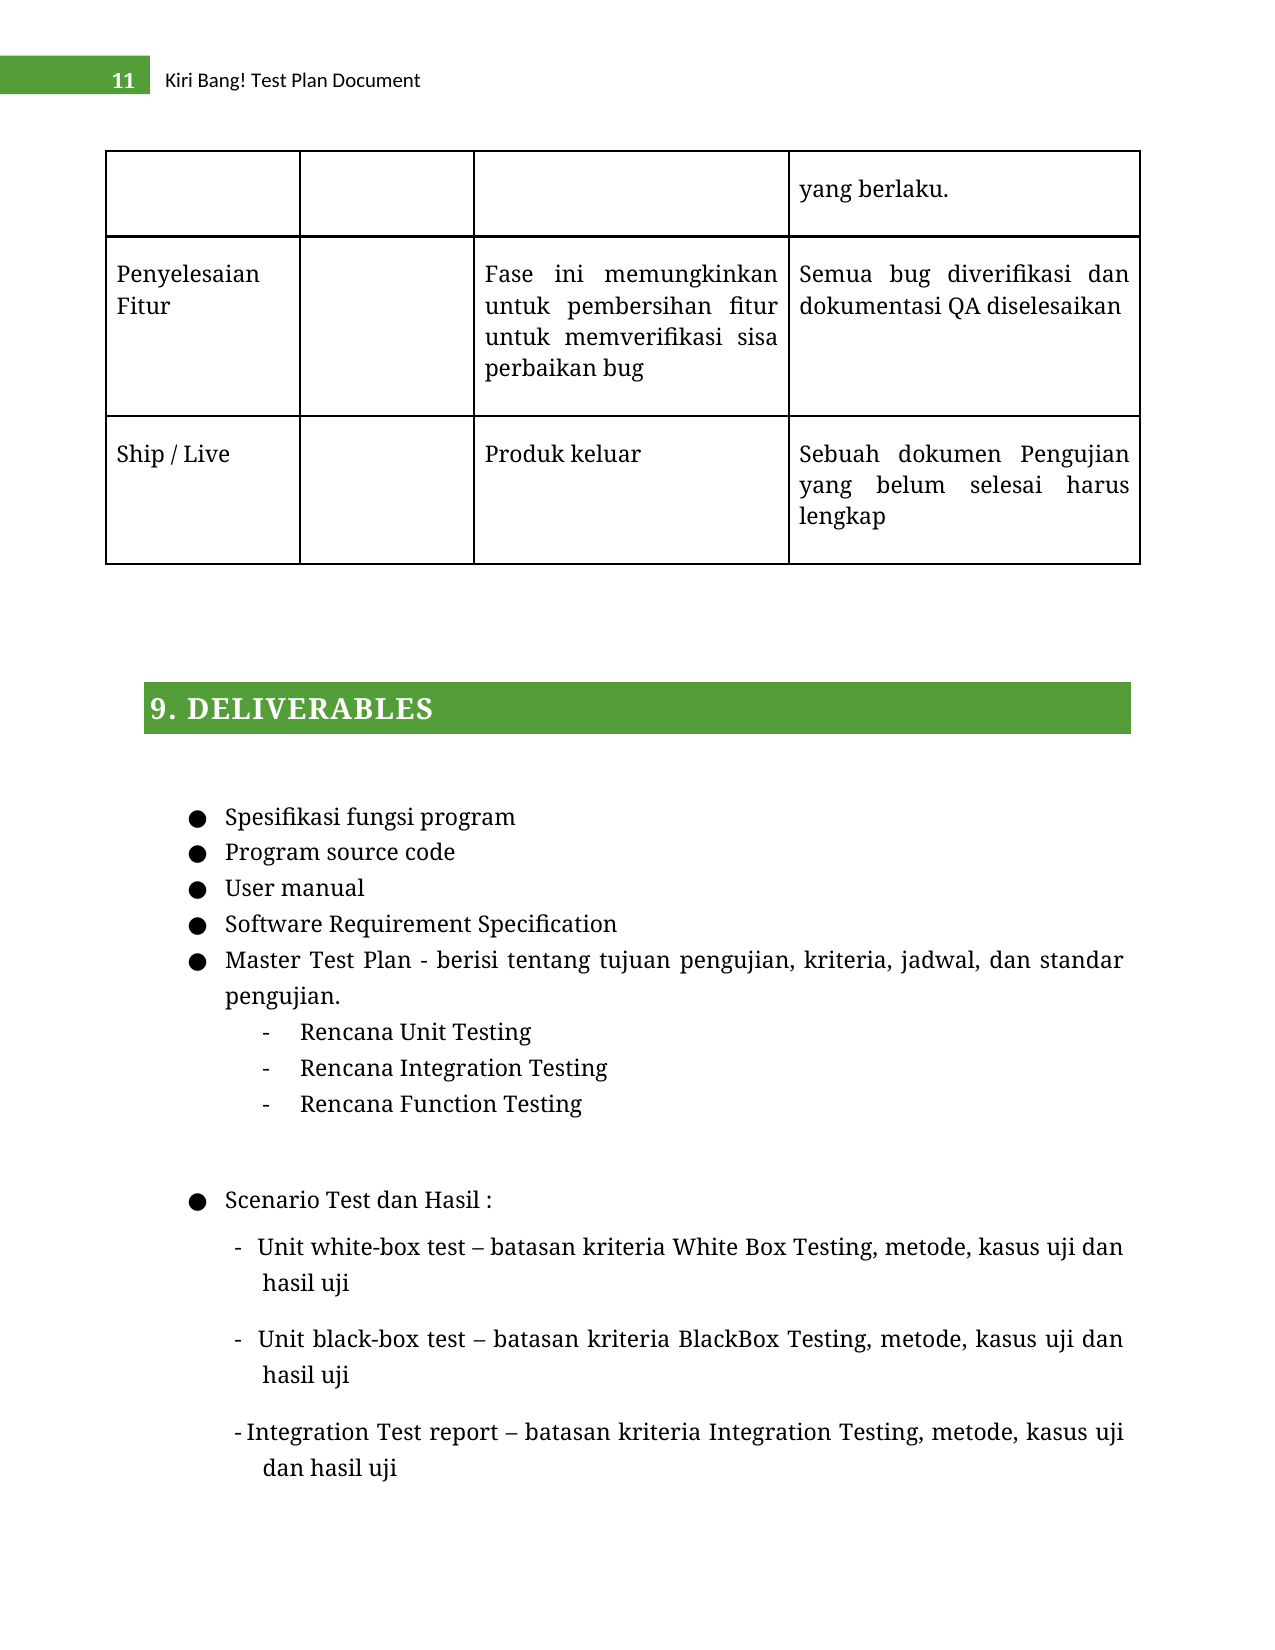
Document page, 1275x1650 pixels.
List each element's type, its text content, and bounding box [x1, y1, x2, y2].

list Software Requirement Specification [187, 908, 1125, 939]
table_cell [475, 152, 788, 235]
table_cell Sebuah dokumen Pengujian yang belum selesai harus lengkap [790, 417, 1139, 562]
table_cell Fase ini memungkinkan untuk pembersihan fitur untuk memverifikasi sisa perbaikan bug [475, 238, 788, 414]
text - Unit black-box test – batasan kriteria BlackBox Testing, metode, kasus uji dan hasil uji [234, 1323, 1125, 1391]
list Rencana Integration Testing [262, 1052, 1125, 1083]
table_cell [301, 152, 473, 235]
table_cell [107, 152, 299, 235]
list Rencana Unit Testing [262, 1016, 1125, 1047]
table_cell Penyelesaian Fitur [107, 238, 299, 414]
list Spesifikasi fungsi program [187, 800, 1125, 832]
list Rencana Function Testing [262, 1088, 1125, 1119]
table_cell Produk keluar [475, 417, 788, 562]
table_cell Semua bug diverifikasi dan dokumentasi QA diselesaikan [790, 238, 1139, 414]
table_cell [301, 238, 473, 414]
table_cell [301, 417, 473, 562]
text - Integration Test report – batasan kriteria Integration Testing, metode, kasus uji dan hasil uji [234, 1416, 1125, 1483]
list Program source code [187, 836, 1125, 868]
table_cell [790, 152, 1139, 235]
list User manual [187, 872, 1125, 903]
list Scenario Test dan Hasil : [187, 1184, 1125, 1216]
list Master Test Plan - berisi tentang tujuan pengujian, kriteria, jadwal, dan standar pengujian. [187, 944, 1125, 1011]
table_cell Ship / Live [107, 417, 299, 562]
text - Unit white-box test – batasan kriteria White Box Testing, metode, kasus uji dan hasil uji [234, 1231, 1125, 1298]
subtitle 9. Deliverables [150, 688, 1125, 728]
